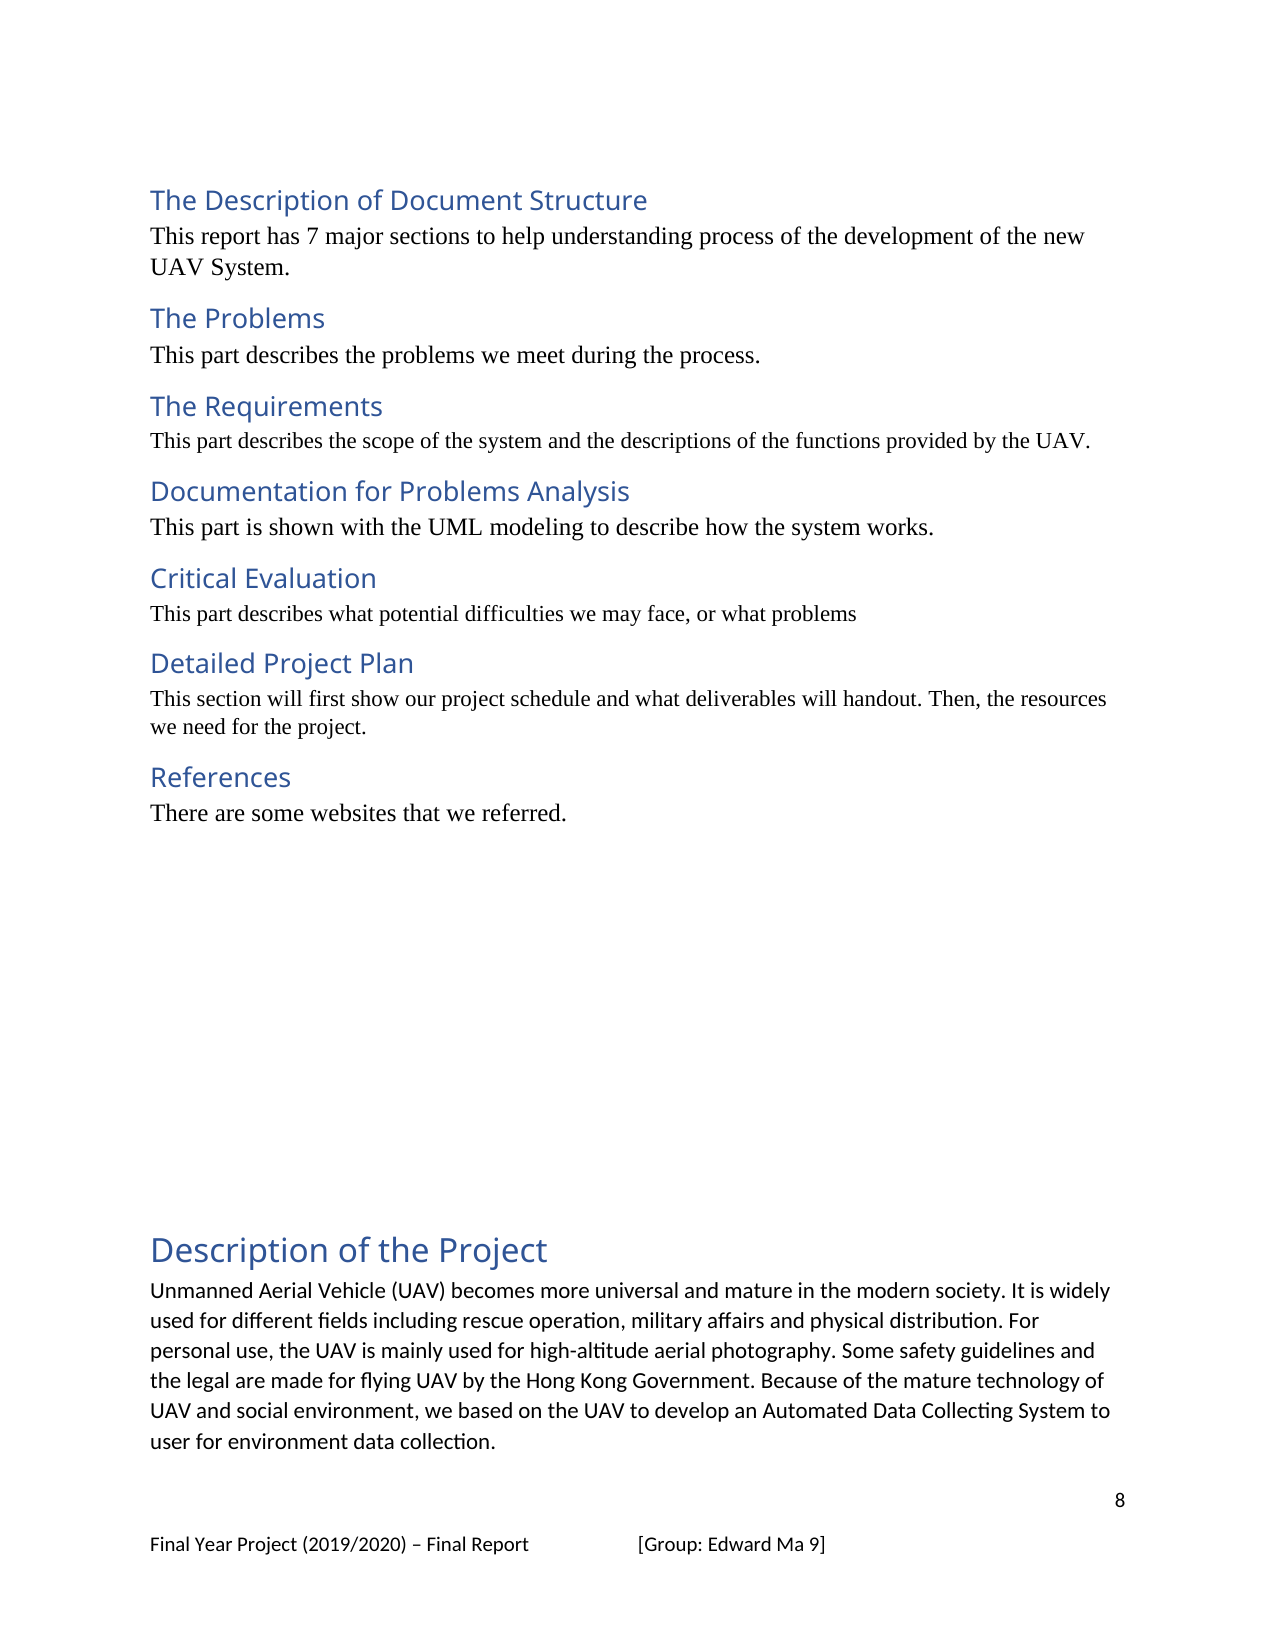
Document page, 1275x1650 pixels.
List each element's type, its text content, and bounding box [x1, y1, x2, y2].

text This part describes the problems we meet during the process. [150, 340, 1125, 368]
subtitle Detailed Project Plan [150, 645, 1125, 682]
subtitle Documentation for Problems Analysis [150, 472, 1125, 509]
subtitle Description of the Project [150, 1227, 1125, 1272]
text This report has 7 major sections to help understanding process of the development of the new UAV System. [150, 221, 1125, 281]
subtitle The Problems [150, 300, 1125, 337]
text This part is shown with the UML modeling to describe how the system works. [150, 512, 1125, 541]
subtitle The Description of Document Structure [150, 181, 1125, 218]
text There are some websites that we referred. [150, 798, 1125, 827]
subtitle References [150, 758, 1125, 795]
text This section will first show our project schedule and what deliverables will handout. Then, the resources we need for the project. [150, 684, 1125, 739]
subtitle Critical Evaluation [150, 560, 1125, 597]
text This part describes the scope of the system and the descriptions of the functions provided by the UAV. [150, 427, 1125, 454]
text Unmanned Aerial Vehicle (UAV) becomes more universal and mature in the modern society. It is widely used for different fields including rescue operation, military affairs and physical distribution. For personal use, the UAV is mainly used for high-altitude aerial photography. Some safety guidelines and the legal are made for flying UAV by the Hong Kong Government. Because of the mature technology of UAV and social environment, we based on the UAV to develop an Automated Data Collecting System to user for environment data collection. [150, 1276, 1125, 1455]
text This part describes what potential difficulties we may face, or what problems [150, 600, 1125, 626]
subtitle The Requirements [150, 387, 1125, 424]
